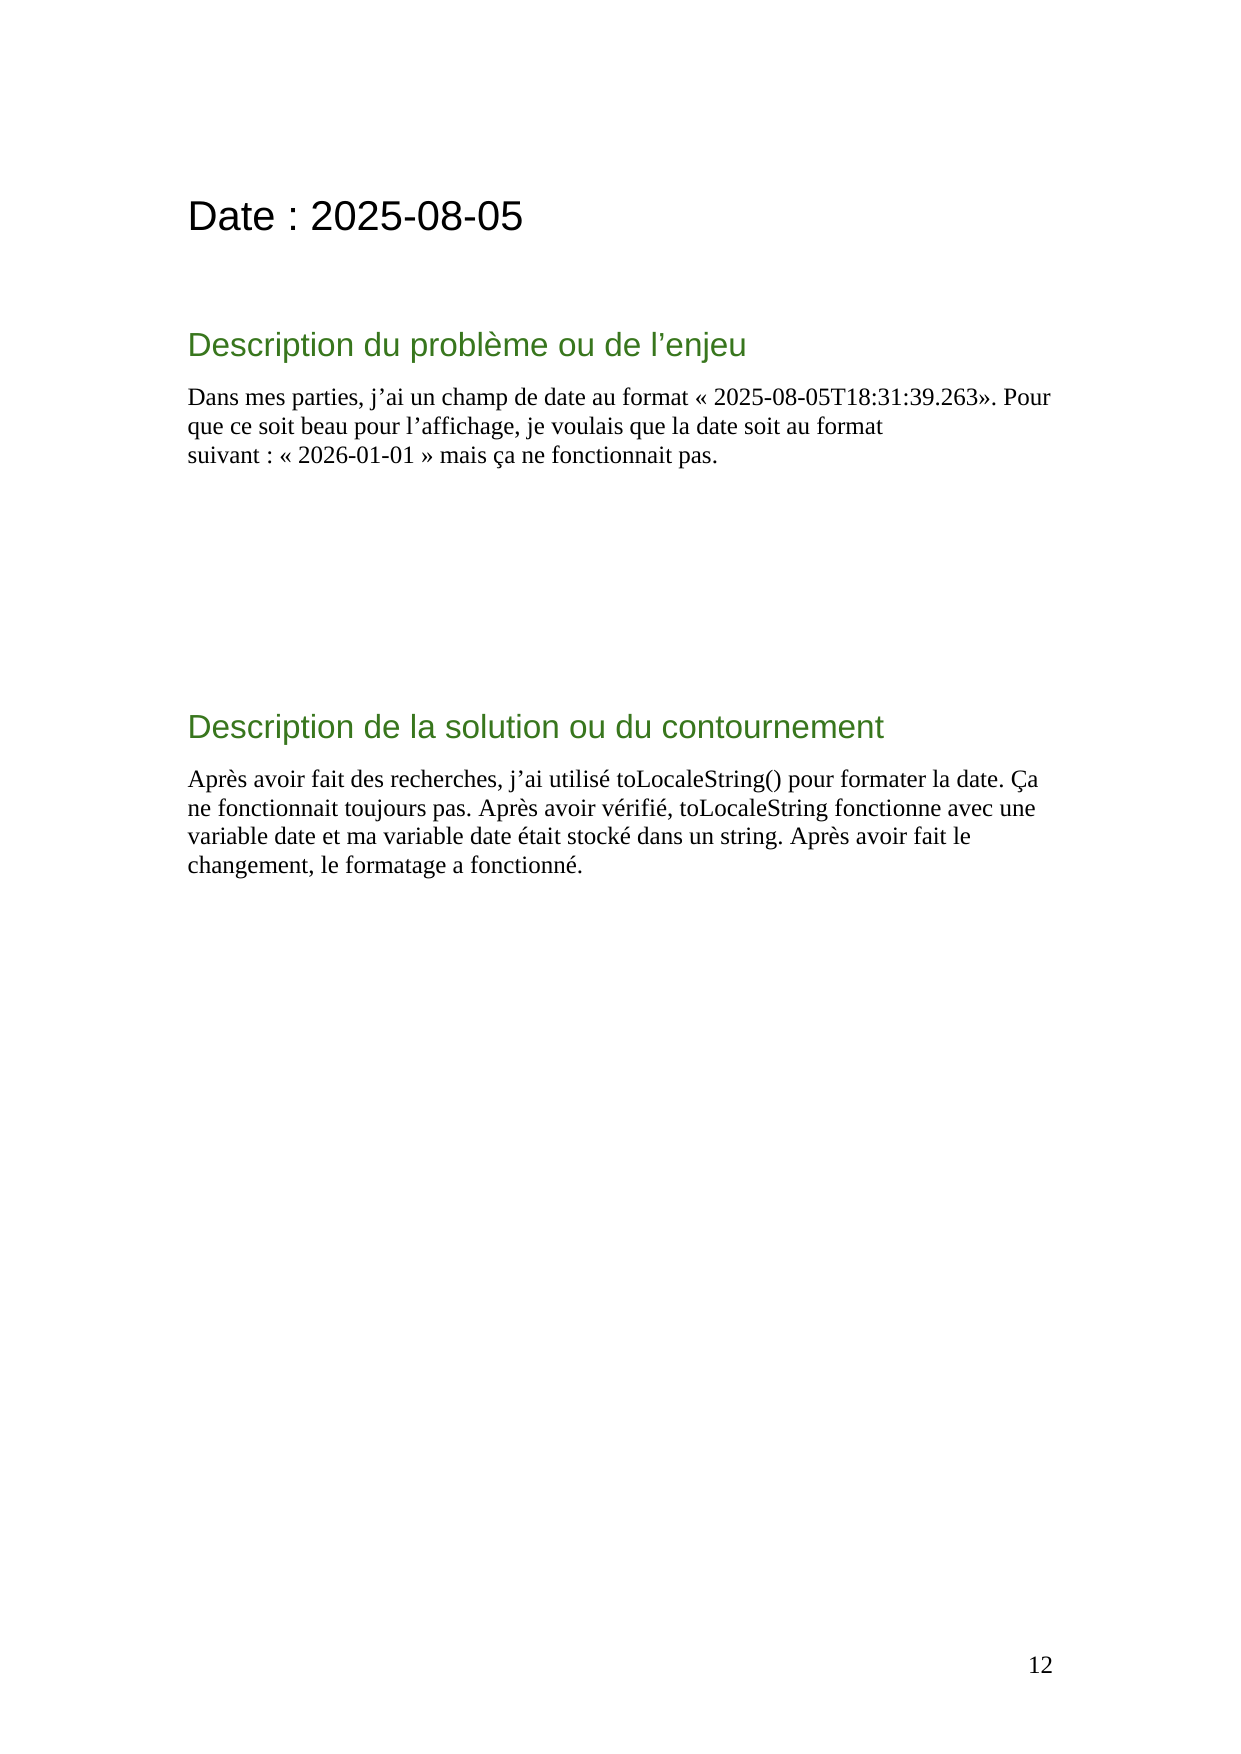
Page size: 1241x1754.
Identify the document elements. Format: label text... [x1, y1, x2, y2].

text Dans mes parties, j’ai un champ de date au format « 2025-08-05T18:31:39.263». Pour que ce soit beau pour l’affichage, je voulais que la date soit au format suivant : « 2026-01-01 » mais ça ne fonctionnait pas. [187, 382, 1053, 468]
subtitle Description de la solution ou du contournement [187, 707, 1053, 746]
subtitle Description du problème ou de l’enjeu [187, 326, 1053, 364]
text Après avoir fait des recherches, j’ai utilisé toLocaleString() pour formater la date. Ça ne fonctionnait toujours pas. Après avoir vérifié, toLocaleString fonctionne avec une variable date et ma variable date était stocké dans un string. Après avoir fait le changement, le formatage a fonctionné. [187, 764, 1053, 879]
subtitle Date : 2025-08-05 [187, 192, 1053, 239]
